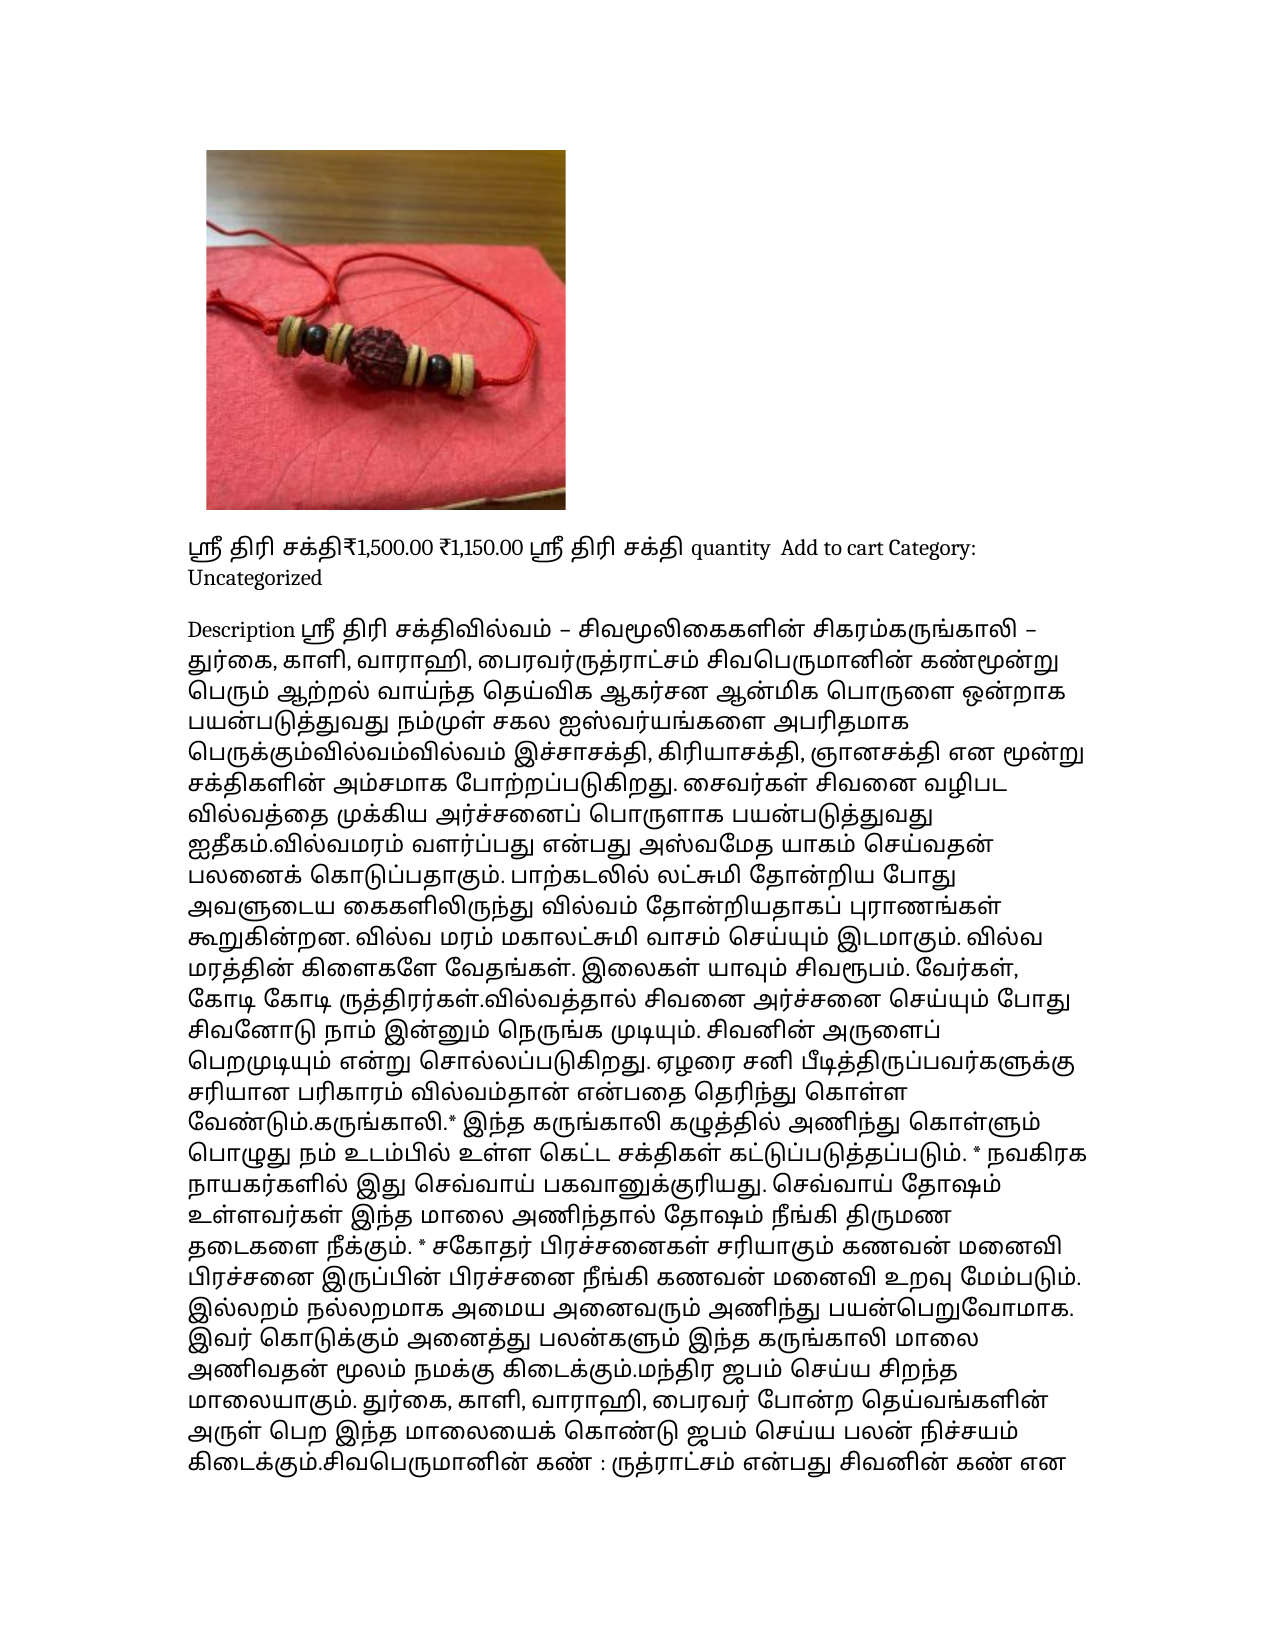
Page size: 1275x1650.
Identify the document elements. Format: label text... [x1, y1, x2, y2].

picture [206, 150, 566, 510]
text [187, 616, 1087, 1476]
text ஸ்ரீ திரி சக்தி₹1,500.00 ₹1,150.00 ஸ்ரீ திரி சக்தி quantity Add to cart Category: Uncategorized [187, 534, 1087, 591]
